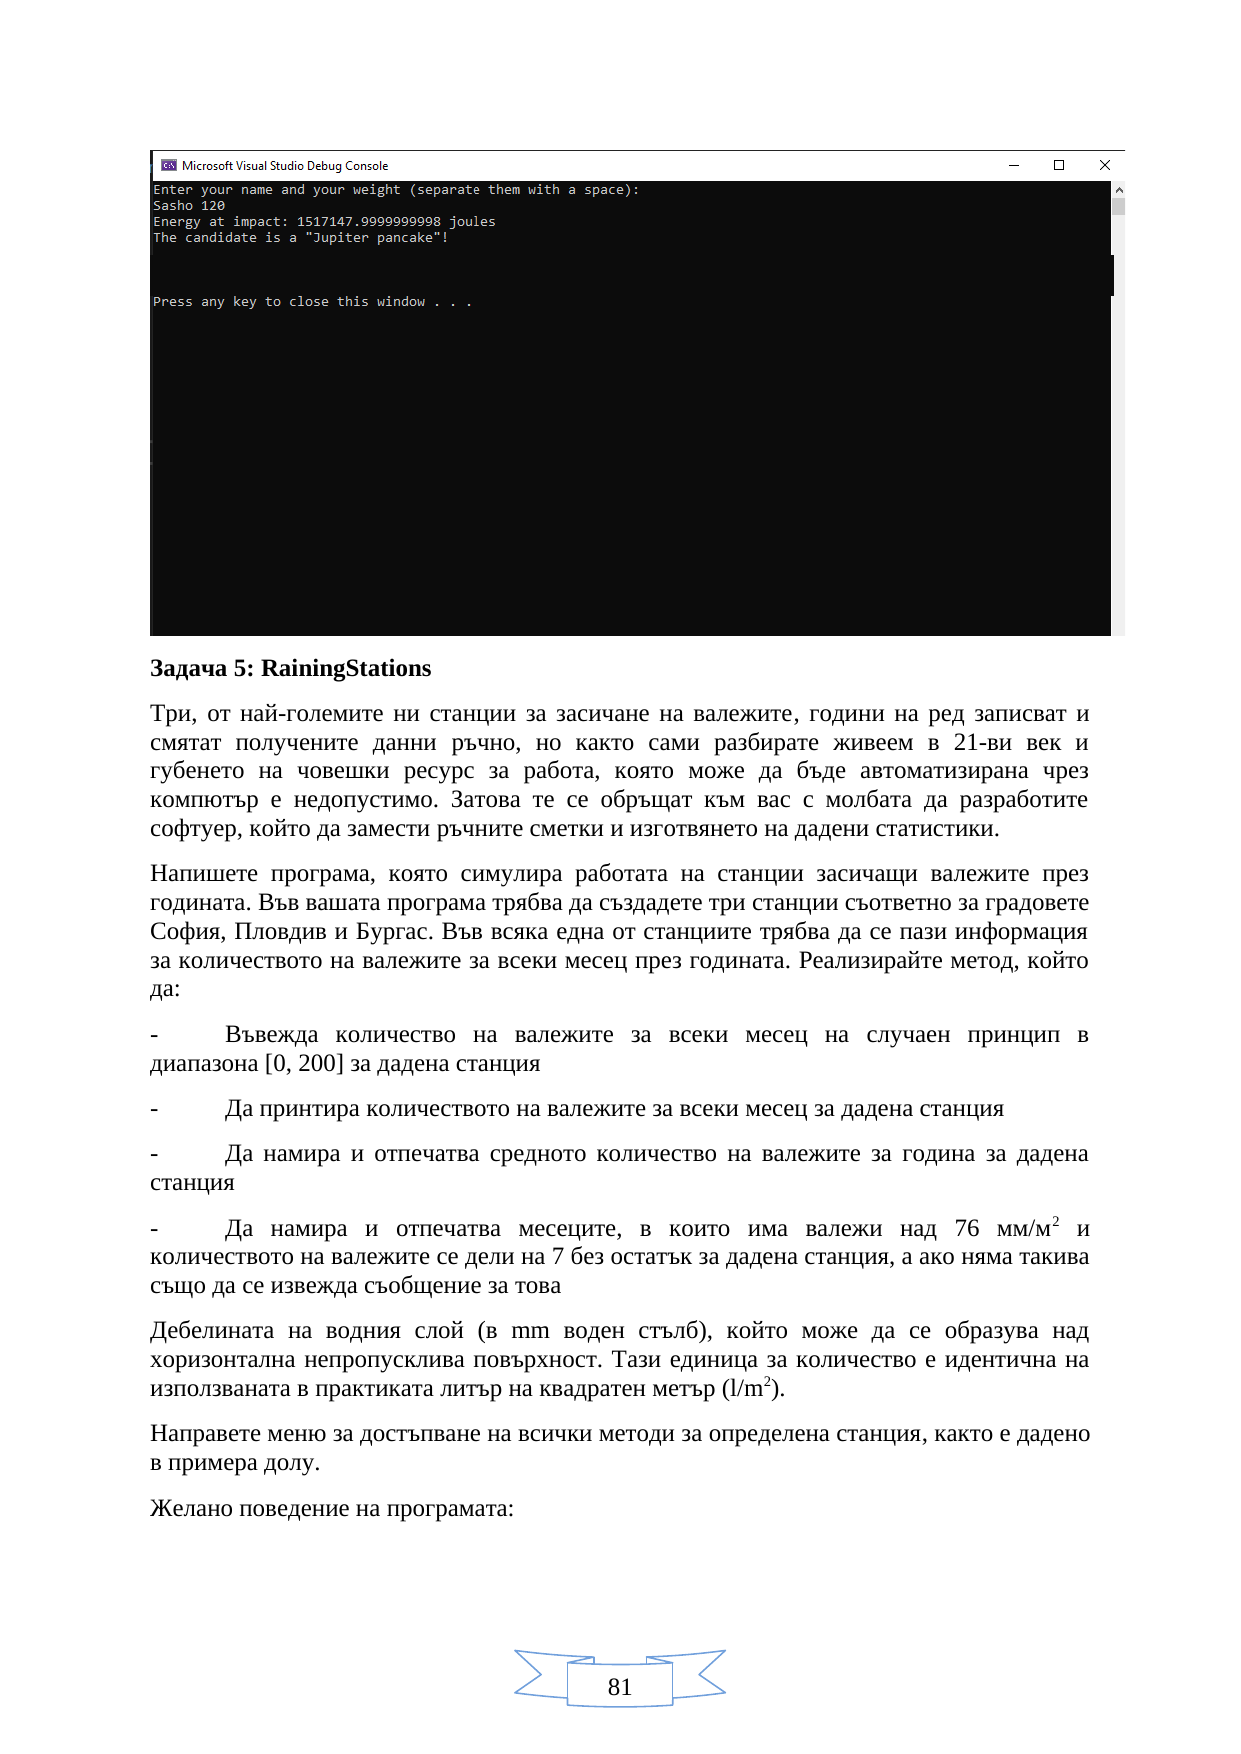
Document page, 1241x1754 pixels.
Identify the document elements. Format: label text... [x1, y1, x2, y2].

text Желано поведение на програмата: [150, 1493, 1090, 1521]
text - Да намира и отпечатва средното количество на валежите за година за дадена станция [150, 1138, 1090, 1196]
picture [150, 150, 1125, 636]
text Направете меню за достъпване на всички методи за определена станция, както е дадено в примера долу. [150, 1418, 1090, 1476]
text - Да намира и отпечатва месеците, в които има валежи над 76 мм/м2 и количеството на валежите се дели на 7 без остатък за дадена станция, а ако няма такива също да се извежда съобщение за това [150, 1213, 1090, 1299]
text Задача 5: RainingStations [150, 653, 1090, 681]
text - Да принтира количеството на валежите за всеки месец за дадена станция [150, 1093, 1090, 1122]
text - Въвежда количество на валежите за всеки месец на случаен принцип в диапазона [0, 200] за дадена станция [150, 1019, 1090, 1076]
text Дебелината на водния слой (в mm воден стълб), който може да се образува над хоризонтална непропусклива повърхност. Тази единица за количество е идентична на използваната в практиката литър на квадратен метър (l/m2). [150, 1316, 1090, 1402]
text Напишете програма, която симулира работата на станции засичащи валежите през годината. Във вашата програма трябва да създадете три станции съответно за градовете София, Пловдив и Бургас. Във всяка една от станциите трябва да се пази информация за количеството на валежите за всеки месец през годината. Реализирайте метод, който да: [150, 858, 1090, 1002]
text Три, от най-големите ни станции за засичане на валежите, години на ред записват и смятат получените данни ръчно, но както сами разбирате живеем в 21-ви век и губенето на човешки ресурс за работа, която може да бъде автоматизирана чрез компютър е недопустимо. Затова те се обръщат към вас с молбата да разработите софтуер, който да замести ръчните сметки и изготвянето на дадени статистики. [150, 698, 1090, 842]
